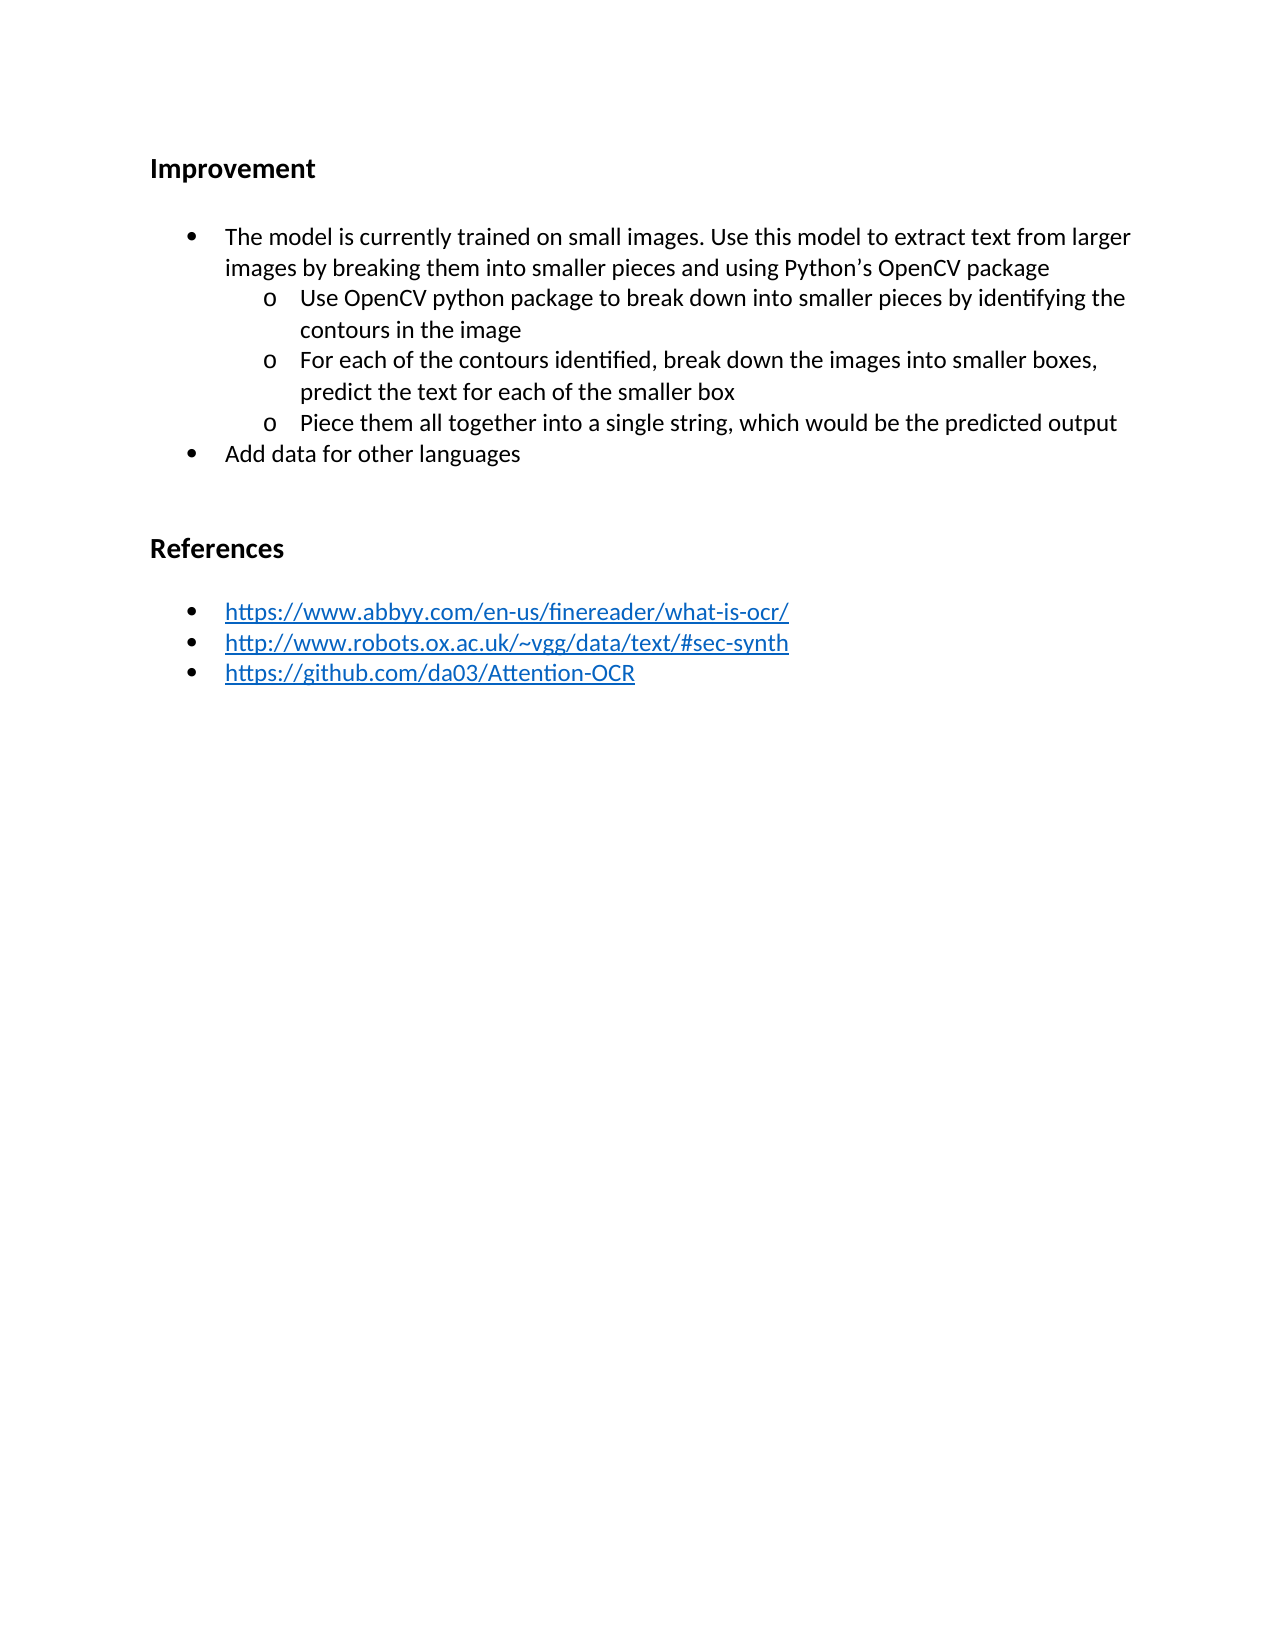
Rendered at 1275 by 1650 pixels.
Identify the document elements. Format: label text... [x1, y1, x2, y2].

list For each of the contours identified, break down the images into smaller boxes, predict the text for each of the smaller box [262, 344, 1153, 407]
list Use OpenCV python package to break down into smaller pieces by identifying the contours in the image [262, 282, 1153, 344]
text Improvement [150, 150, 1153, 186]
list The model is currently trained on small images. Use this model to extract text from larger images by breaking them into smaller pieces and using Python’s OpenCV package [187, 221, 1153, 282]
list http://www.robots.ox.ac.uk/~vgg/data/text/#sec-synth [187, 627, 1153, 657]
text References [150, 530, 1153, 566]
list Piece them all together into a single string, which would be the predicted output [262, 407, 1153, 439]
list https://github.com/da03/Attention-OCR [187, 657, 1153, 688]
list Add data for other languages [187, 439, 1153, 469]
list https://www.abbyy.com/en-us/finereader/what-is-ocr/ [187, 596, 1153, 627]
